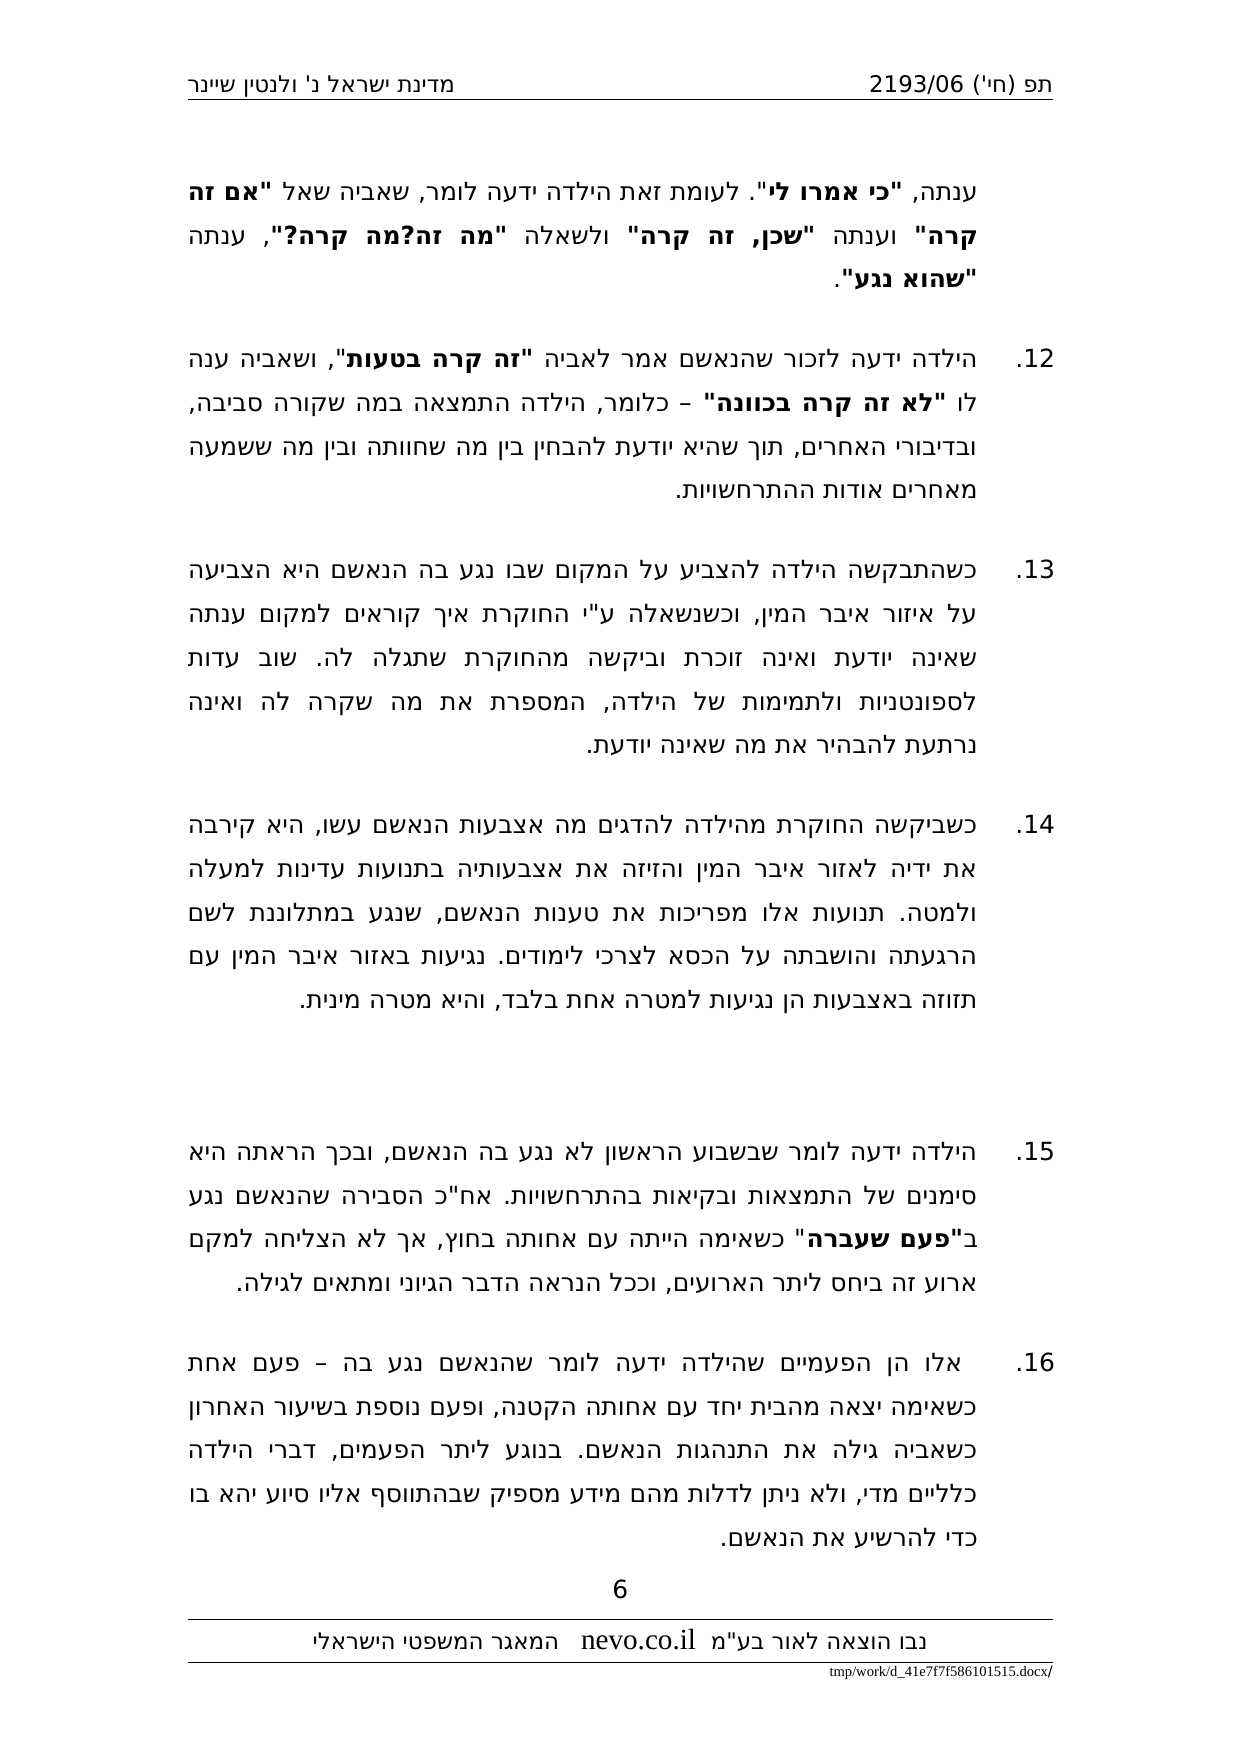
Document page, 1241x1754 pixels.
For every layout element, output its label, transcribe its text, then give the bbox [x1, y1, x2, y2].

list כשביקשה החוקרת מהילדה להדגים מה אצבעות הנאשם עשו, היא קירבה את ידיה לאזור איבר המין והזיזה את אצבעותיה בתנועות עדינות למעלה ולמטה. תנועות אלו מפריכות את טענות הנאשם, שנגע במתלוננת לשם הרגעתה והושבתה על הכסא לצרכי לימודים. נגיעות באזור איבר המין עם תזוזה באצבעות הן נגיעות למטרה אחת בלבד, והיא מטרה מינית. [187, 810, 1015, 1014]
list הילדה ידעה לומר שבשבוע הראשון לא נגע בה הנאשם, ובכך הראתה היא סימנים של התמצאות ובקיאות בהתרחשויות. אח"כ הסבירה שהנאשם נגע ב"פעם שעברה" כשאימה הייתה עם אחותה בחוץ, אך לא הצליחה למקם ארוע זה ביחס ליתר הארועים, וככל הנראה הדבר הגיוני ומתאים לגילה. [187, 1137, 1015, 1298]
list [187, 177, 1015, 294]
list כשהתבקשה הילדה להצביע על המקום שבו נגע בה הנאשם היא הצביעה על איזור איבר המין, וכשנשאלה ע"י החוקרת איך קוראים למקום ענתה שאינה יודעת ואינה זוכרת וביקשה מהחוקרת שתגלה לה. שוב עדות לספונטניות ולתמימות של הילדה, המספרת את מה שקרה לה ואינה נרתעת להבהיר את מה שאינה יודעת. [187, 556, 1015, 760]
list הילדה ידעה לזכור שהנאשם אמר לאביה "זה קרה בטעות", ושאביה ענה לו "לא זה קרה בכוונה" – כלומר, הילדה התמצאה במה שקורה סביבה, ובדיבורי האחרים, תוך שהיא יודעת להבחין בין מה שחוותה ובין מה ששמעה מאחרים אודות ההתרחשויות. [187, 344, 1015, 505]
list אלו הן הפעמיים שהילדה ידעה לומר שהנאשם נגע בה – פעם אחת כשאימה יצאה מהבית יחד עם אחותה הקטנה, ופעם נוספת בשיעור האחרון כשאביה גילה את התנהגות הנאשם. בנוגע ליתר הפעמים, דברי הילדה כלליים מדי, ולא ניתן לדלות מהם מידע מספיק שבהתווסף אליו סיוע יהא בו כדי להרשיע את הנאשם. [187, 1348, 1015, 1552]
